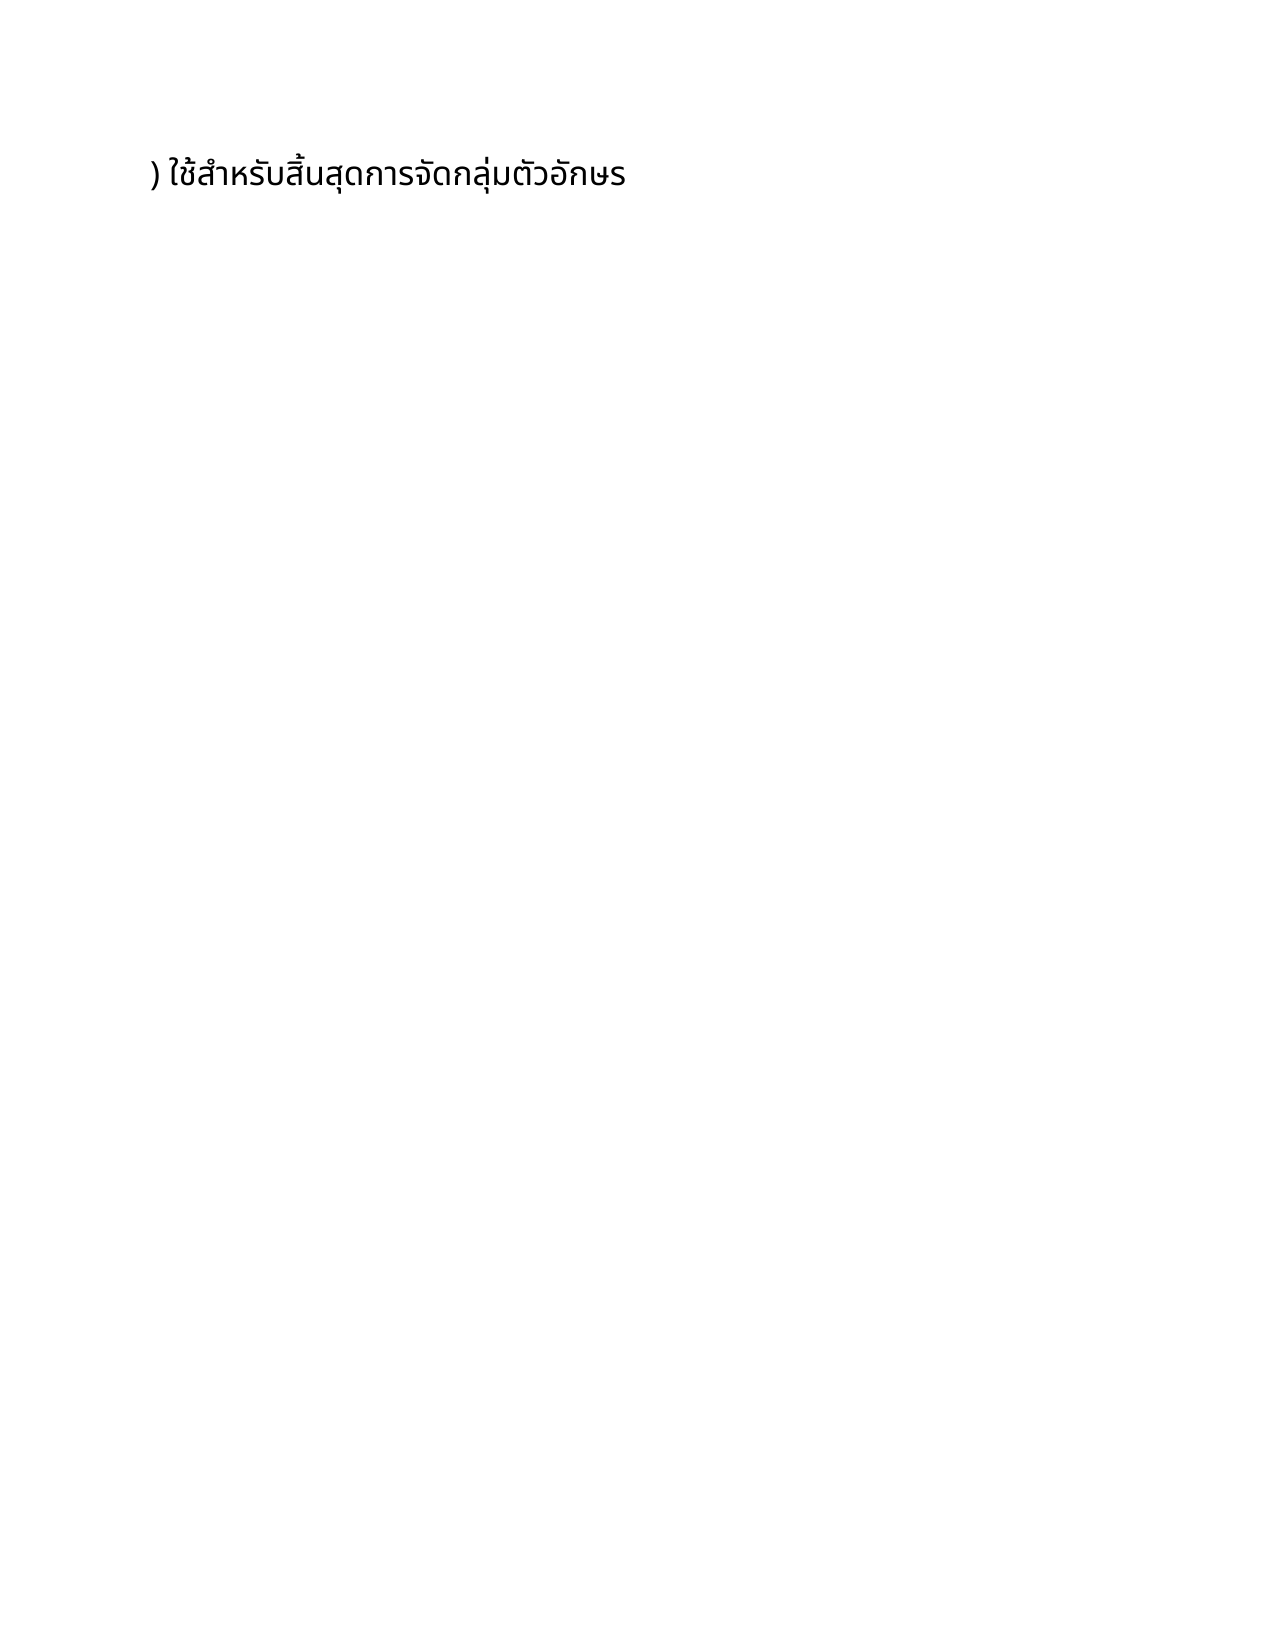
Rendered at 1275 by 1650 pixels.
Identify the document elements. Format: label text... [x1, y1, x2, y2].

text ) ใช้สำหรับสิ้นสุดการจัดกลุ่มตัวอักษร [150, 150, 1125, 201]
